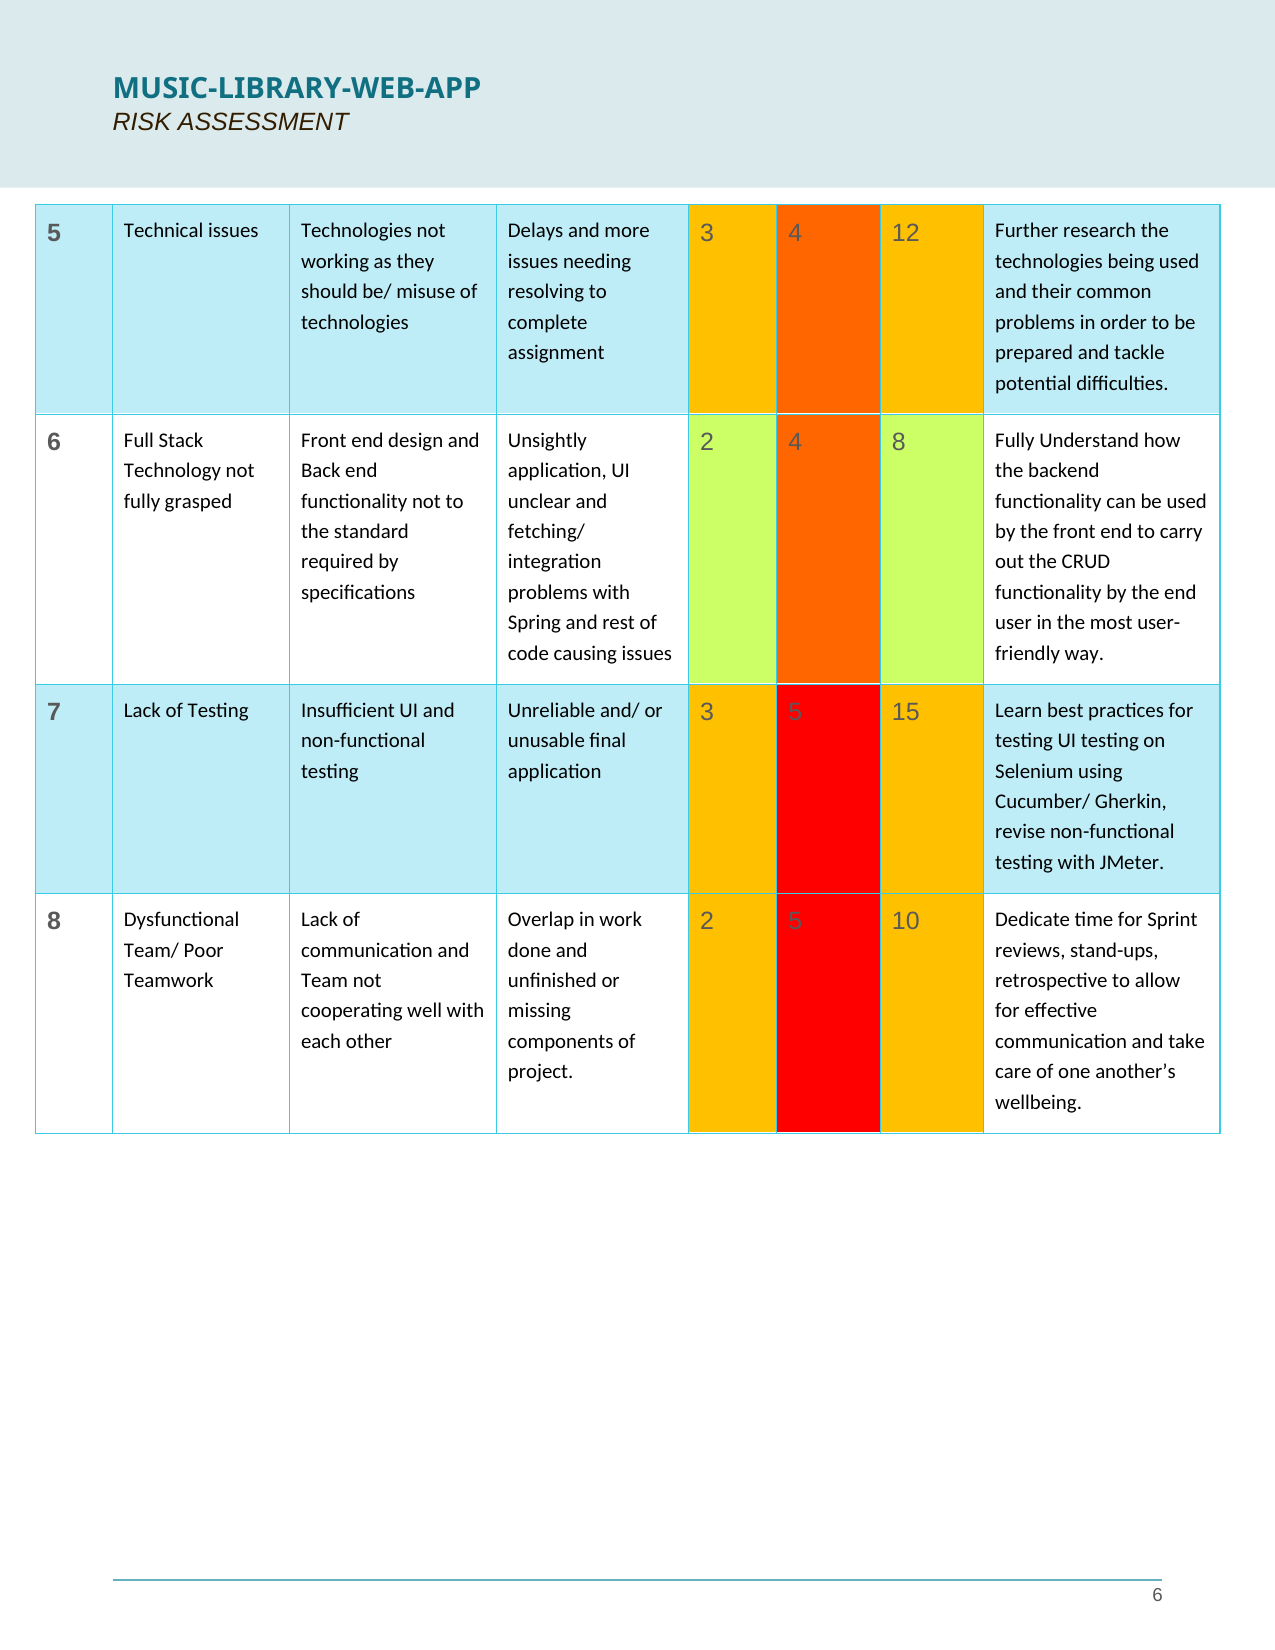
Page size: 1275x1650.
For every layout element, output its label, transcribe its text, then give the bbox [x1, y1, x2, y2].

table_cell 3 [689, 205, 776, 413]
table_cell 8 [36, 894, 112, 1132]
table_cell Learn best practices for testing UI testing on Selenium using Cucumber/ Gherkin, revise non-functional testing with JMeter. [984, 685, 1219, 893]
table_cell Front end design and Back end functionality not to the standard required by specifications [290, 415, 496, 683]
table_cell 5 [36, 205, 112, 413]
table_cell 2 [689, 415, 776, 683]
table_cell Technical issues [113, 205, 289, 413]
table_cell 10 [881, 894, 983, 1132]
table_cell Further research the technologies being used and their common problems in order to be prepared and tackle potential difficulties. [984, 205, 1219, 413]
table_cell Full Stack Technology not fully grasped [113, 415, 289, 683]
table_cell 4 [777, 205, 880, 413]
table_cell Dysfunctional Team/ Poor Teamwork [113, 894, 289, 1132]
table_cell 15 [881, 685, 983, 893]
table_cell Technologies not working as they should be/ misuse of technologies [290, 205, 496, 413]
table_cell Lack of Testing [113, 685, 289, 893]
table_cell Delays and more issues needing resolving to complete assignment [497, 205, 688, 413]
table_cell 2 [689, 894, 776, 1132]
table_cell 5 [777, 894, 880, 1132]
table_cell Dedicate time for Sprint reviews, stand-ups, retrospective to allow for effective communication and take care of one another’s wellbeing. [984, 894, 1219, 1132]
table_cell Fully Understand how the backend functionality can be used by the front end to carry out the CRUD functionality by the end user in the most user-friendly way. [984, 415, 1219, 683]
table_cell 8 [881, 415, 983, 683]
table_cell Unreliable and/ or unusable final application [497, 685, 688, 893]
table_cell Lack of communication and Team not cooperating well with each other [290, 894, 496, 1132]
table_cell Overlap in work done and unfinished or missing components of project. [497, 894, 688, 1132]
table_cell 12 [881, 205, 983, 413]
table_cell Unsightly application, UI unclear and fetching/ integration problems with Spring and rest of code causing issues [497, 415, 688, 683]
table_cell 7 [36, 685, 112, 893]
table_cell Insufficient UI and non-functional testing [290, 685, 496, 893]
table_cell 5 [777, 685, 880, 893]
table_cell 3 [689, 685, 776, 893]
table_cell 4 [777, 415, 880, 683]
table_cell 6 [36, 415, 112, 683]
